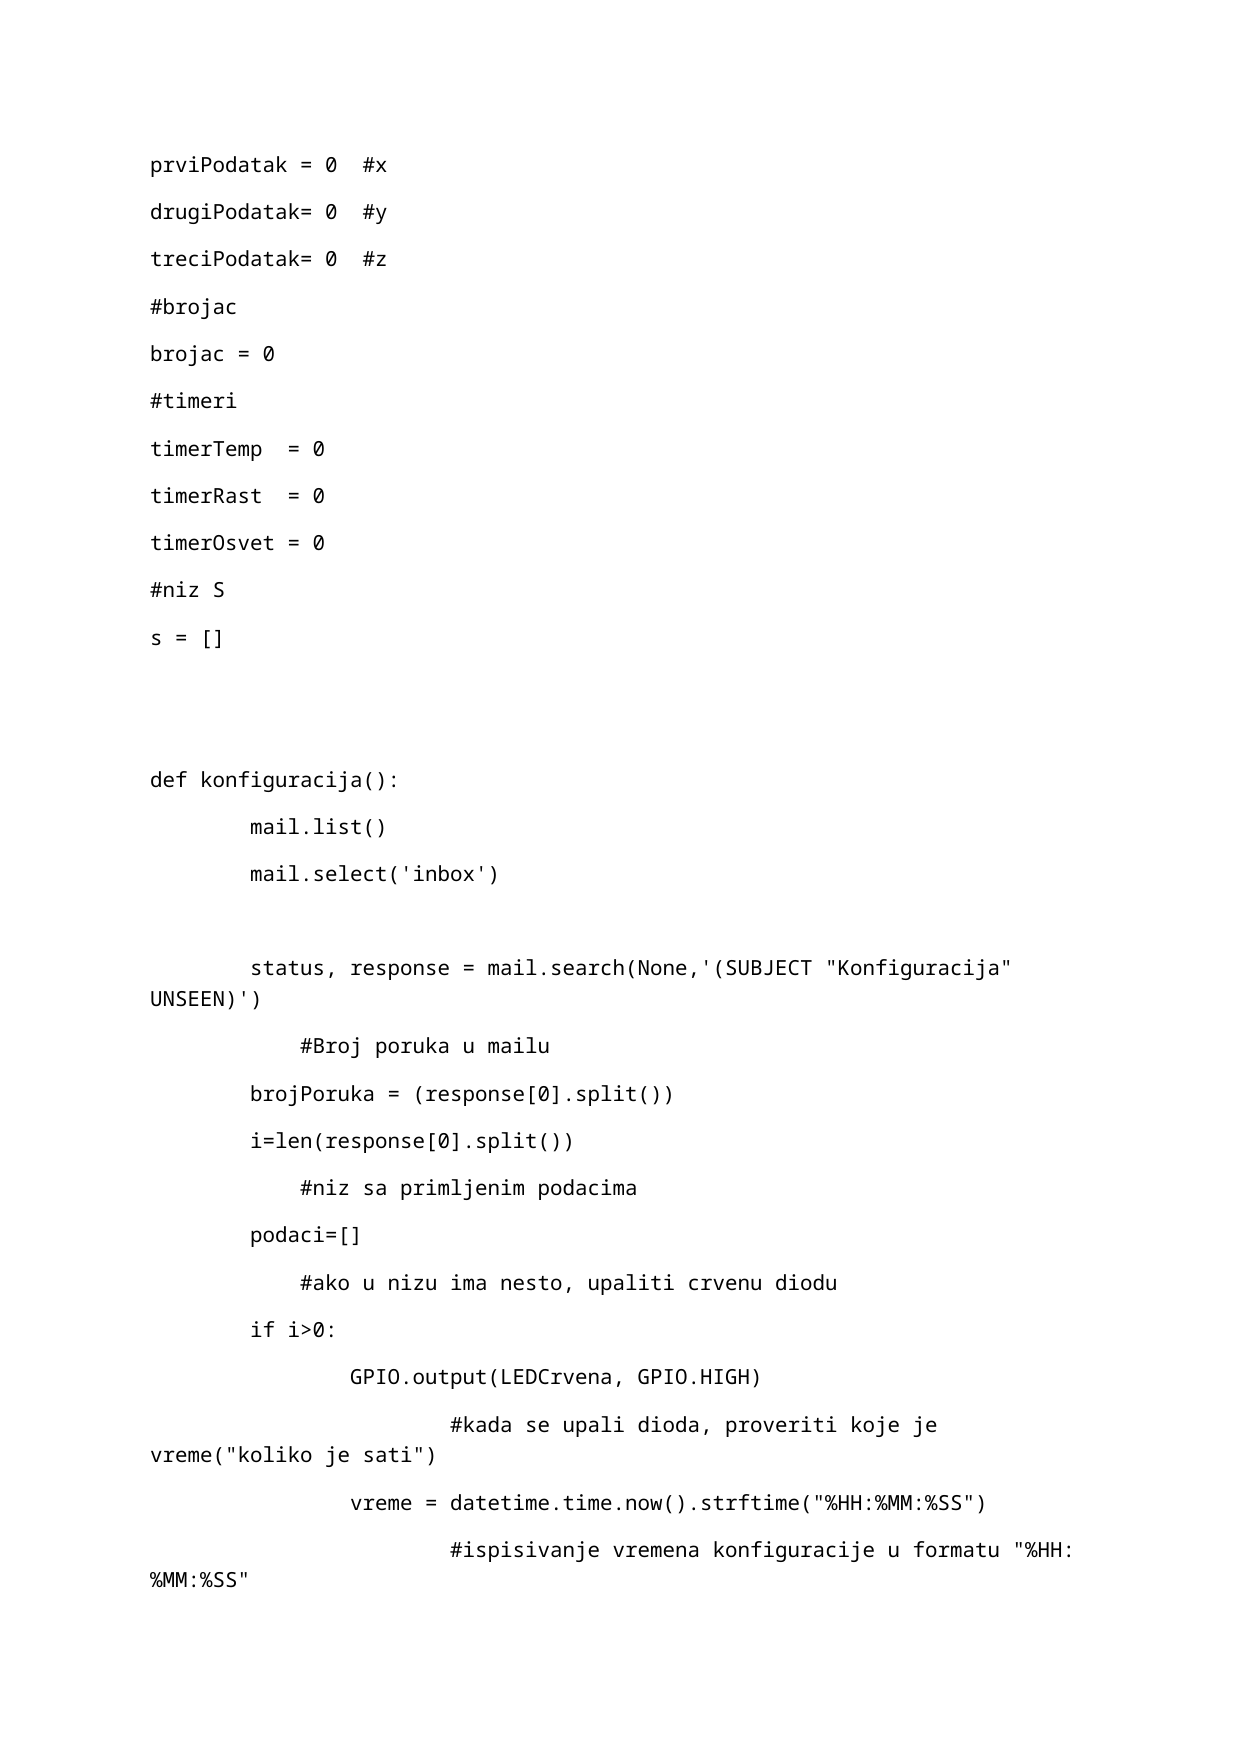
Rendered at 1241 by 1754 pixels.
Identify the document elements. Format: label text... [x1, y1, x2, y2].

text podaci=[] [150, 1221, 1090, 1249]
text def konfiguracija(): [150, 765, 1090, 793]
text brojac = 0 [150, 339, 1090, 368]
text prviPodatak = 0 #x [150, 150, 1090, 178]
text #kada se upali dioda, proveriti koje je vreme("koliko je sati") [150, 1410, 1090, 1469]
text mail.list() [150, 812, 1090, 841]
text drugiPodatak= 0 #y [150, 197, 1090, 226]
text brojPoruka = (response[0].split()) [150, 1079, 1090, 1107]
text timerTemp = 0 [150, 434, 1090, 462]
text GPIO.output(LEDCrvena, GPIO.HIGH) [150, 1362, 1090, 1391]
text #niz sa primljenim podacima [150, 1173, 1090, 1202]
text vreme = datetime.time.now().strftime("%HH:%MM:%SS") [150, 1488, 1090, 1516]
text #timeri [150, 386, 1090, 415]
text if i>0: [150, 1315, 1090, 1344]
text timerOsvet = 0 [150, 528, 1090, 557]
text #ako u nizu ima nesto, upaliti crvenu diodu [150, 1268, 1090, 1296]
text #ispisivanje vremena konfiguracije u formatu "%HH:%MM:%SS" [150, 1535, 1090, 1594]
text #Broj poruka u mailu [150, 1031, 1090, 1060]
text i=len(response[0].split()) [150, 1126, 1090, 1154]
text #brojac [150, 292, 1090, 320]
text timerRast = 0 [150, 481, 1090, 509]
text s = [] [150, 623, 1090, 651]
text #niz S [150, 576, 1090, 604]
text mail.select('inbox') [150, 859, 1090, 888]
text treciPodatak= 0 #z [150, 244, 1090, 273]
text status, response = mail.search(None,'(SUBJECT "Konfiguracija" UNSEEN)') [150, 953, 1090, 1013]
